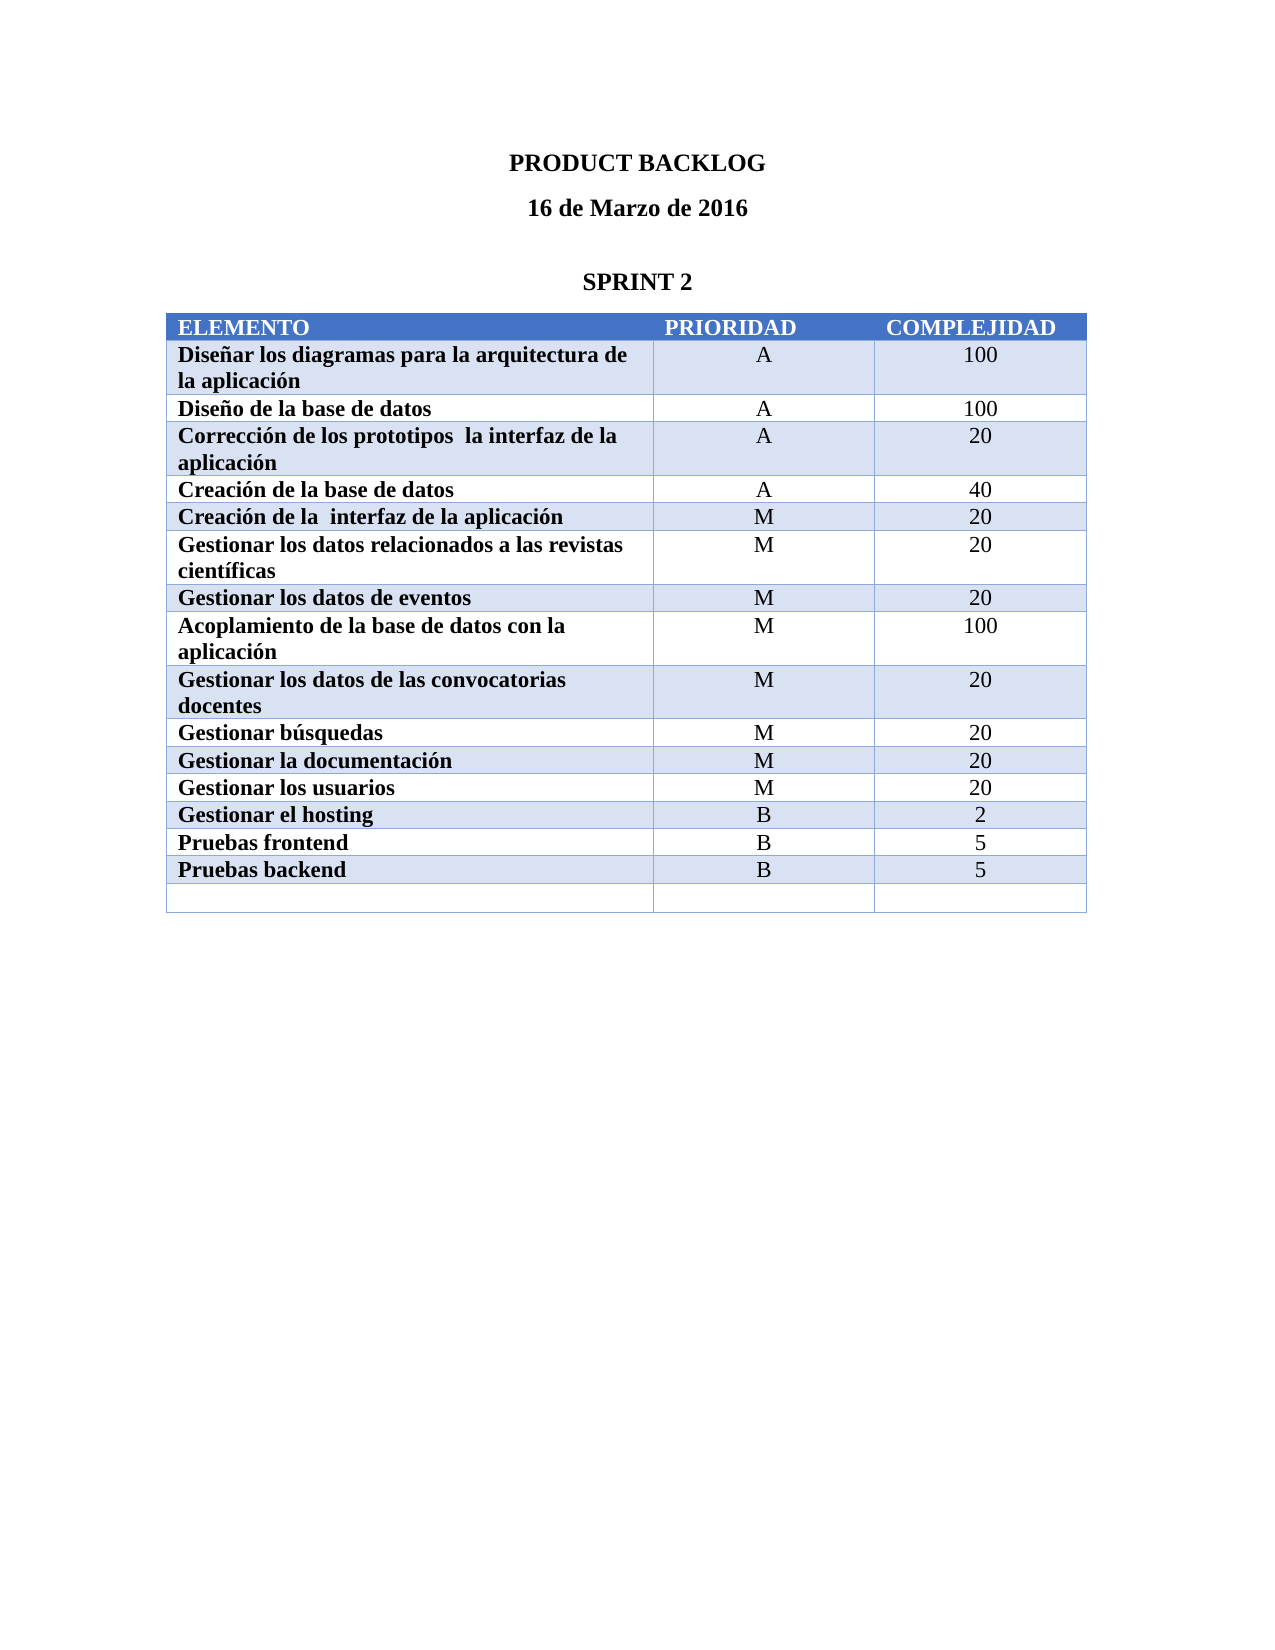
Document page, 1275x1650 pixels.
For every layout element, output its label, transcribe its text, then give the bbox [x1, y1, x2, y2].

table_cell A [654, 341, 874, 394]
table_cell 40 [875, 476, 1086, 502]
table_cell M [654, 719, 874, 746]
table_cell Gestionar los datos relacionados a las revistas científicas [167, 531, 653, 583]
table_cell 20 [875, 719, 1086, 746]
table_cell Pruebas frontend [167, 829, 653, 855]
table_cell Acoplamiento de la base de datos con la aplicación [167, 612, 653, 664]
table_cell A [654, 476, 874, 502]
table_cell Gestionar los usuarios [167, 774, 653, 801]
text SPRINT 2 [177, 267, 1098, 296]
table_cell 20 [875, 747, 1086, 773]
text 16 de Marzo de 2016 [177, 193, 1098, 222]
table_cell B [654, 802, 874, 828]
table_cell 5 [875, 829, 1086, 855]
table_cell Creación de la interfaz de la aplicación [167, 503, 653, 530]
table_cell Diseñar los diagramas para la arquitectura de la aplicación [167, 341, 653, 394]
table_cell A [654, 395, 874, 421]
table_cell M [654, 747, 874, 773]
table_cell Gestionar los datos de eventos [167, 585, 653, 611]
table_cell 20 [875, 585, 1086, 611]
table_cell B [654, 856, 874, 883]
table_cell 2 [875, 802, 1086, 828]
table_cell 20 [875, 503, 1086, 530]
table_cell B [654, 829, 874, 855]
table_cell 20 [875, 666, 1086, 718]
table_cell [654, 884, 874, 912]
table_cell M [654, 585, 874, 611]
table_cell 20 [875, 422, 1086, 475]
table_header PRIORIDAD [654, 314, 874, 340]
table_cell M [654, 612, 874, 664]
table_cell Diseño de la base de datos [167, 395, 653, 421]
table_cell 20 [875, 774, 1086, 801]
table_cell 100 [875, 341, 1086, 394]
table_cell A [654, 422, 874, 475]
table_cell 5 [875, 856, 1086, 883]
table_cell [875, 884, 1086, 912]
table_cell Corrección de los prototipos la interfaz de la aplicación [167, 422, 653, 475]
table_header COMPLEJIDAD [875, 314, 1086, 340]
table_cell M [654, 503, 874, 530]
table_cell Gestionar los datos de las convocatorias docentes [167, 666, 653, 718]
text PRODUCT BACKLOG [177, 148, 1098, 176]
table_cell Creación de la base de datos [167, 476, 653, 502]
table_cell M [654, 531, 874, 583]
table_cell Gestionar la documentación [167, 747, 653, 773]
table_cell 100 [875, 612, 1086, 664]
table_cell 100 [875, 395, 1086, 421]
table_cell Gestionar el hosting [167, 802, 653, 828]
table_cell [167, 884, 653, 912]
table_cell Gestionar búsquedas [167, 719, 653, 746]
table_cell M [654, 666, 874, 718]
table_cell Pruebas backend [167, 856, 653, 883]
table_header ELEMENTO [167, 314, 653, 340]
table_cell M [654, 774, 874, 801]
table_cell 20 [875, 531, 1086, 583]
